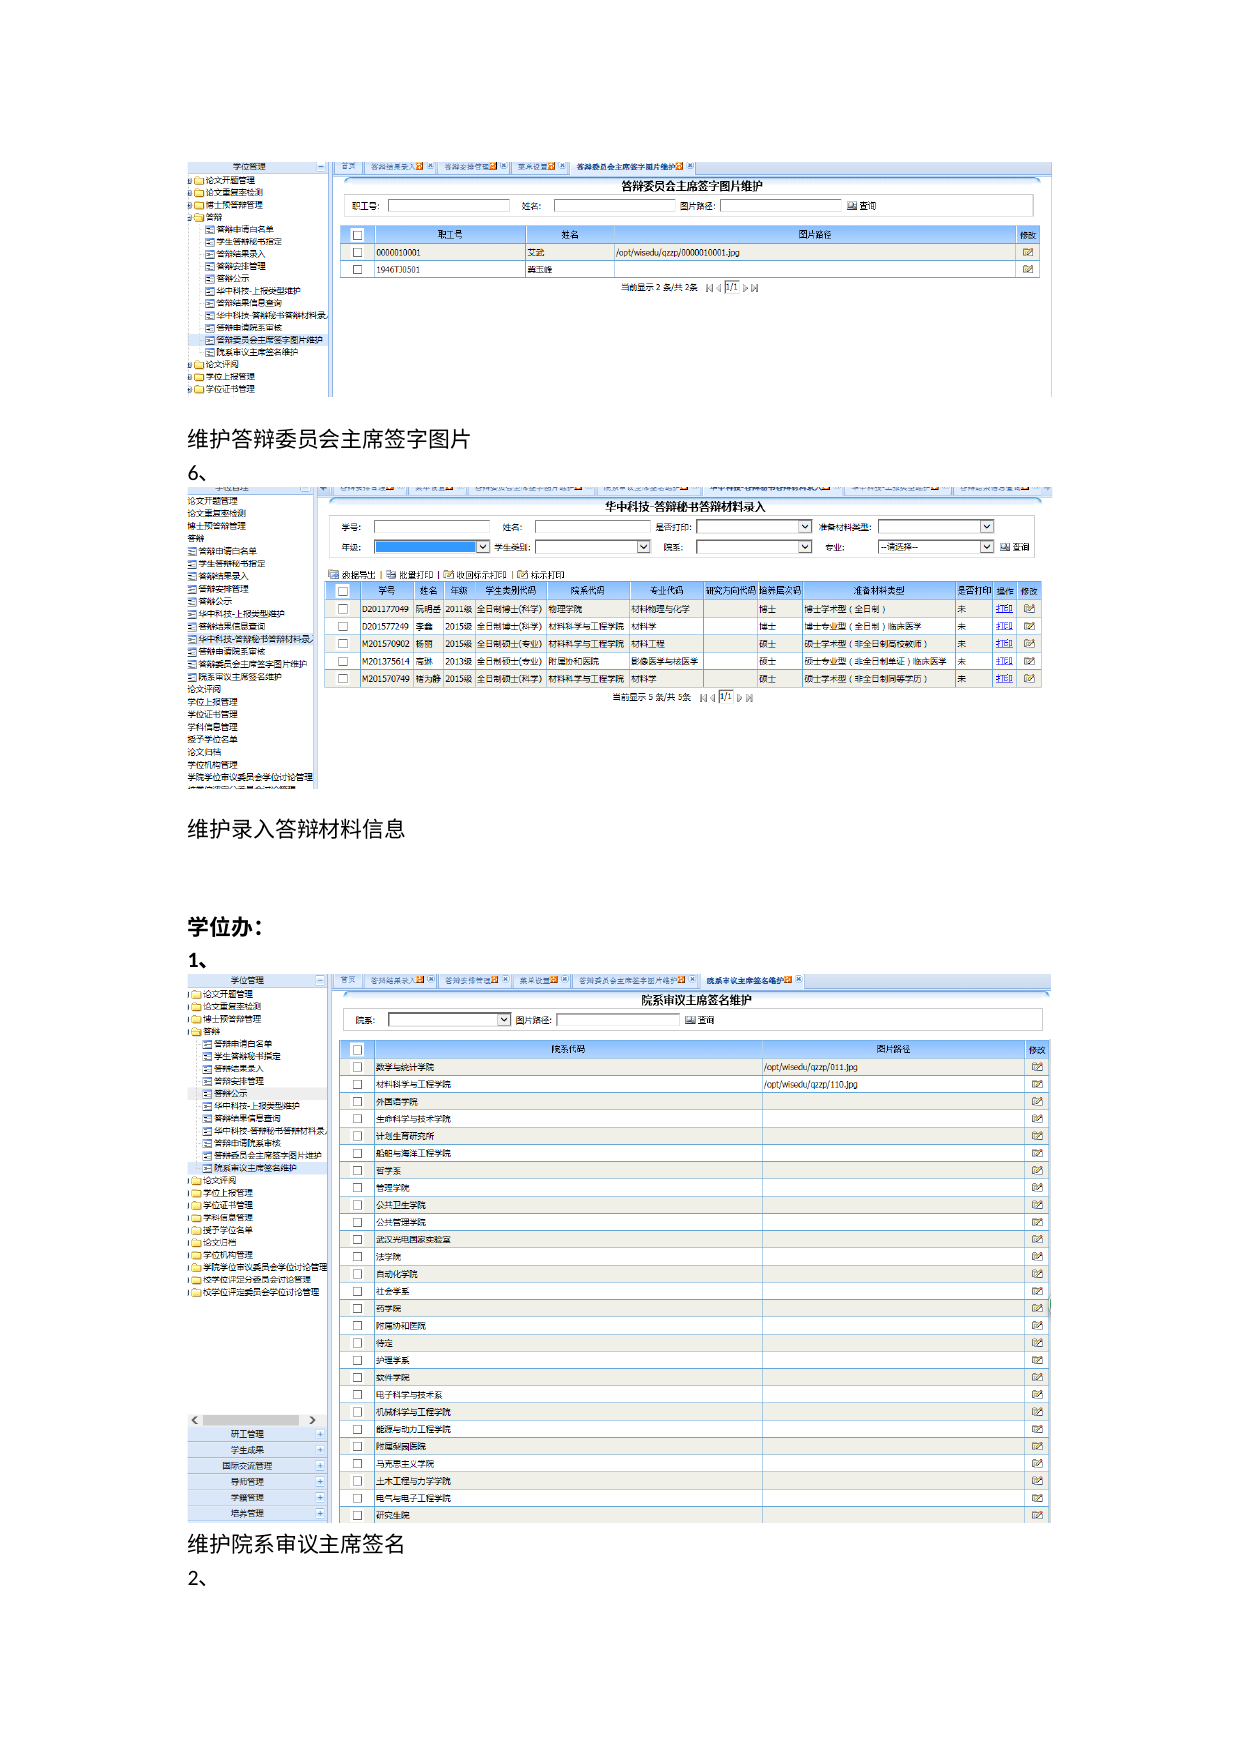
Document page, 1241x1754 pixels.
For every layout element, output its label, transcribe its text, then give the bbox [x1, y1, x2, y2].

text 维护录入答辩材料信息 [187, 812, 1053, 844]
picture [187, 162, 1052, 397]
text 2、 [187, 1559, 1053, 1592]
text 6、 [187, 454, 1053, 487]
text 1、 [187, 942, 1053, 974]
picture [187, 974, 1051, 1523]
text 维护答辩委员会主席签字图片 [187, 422, 1053, 454]
text 学位办： [187, 909, 1053, 942]
text 维护院系审议主席签名 [187, 1527, 1053, 1559]
picture [187, 487, 1053, 789]
